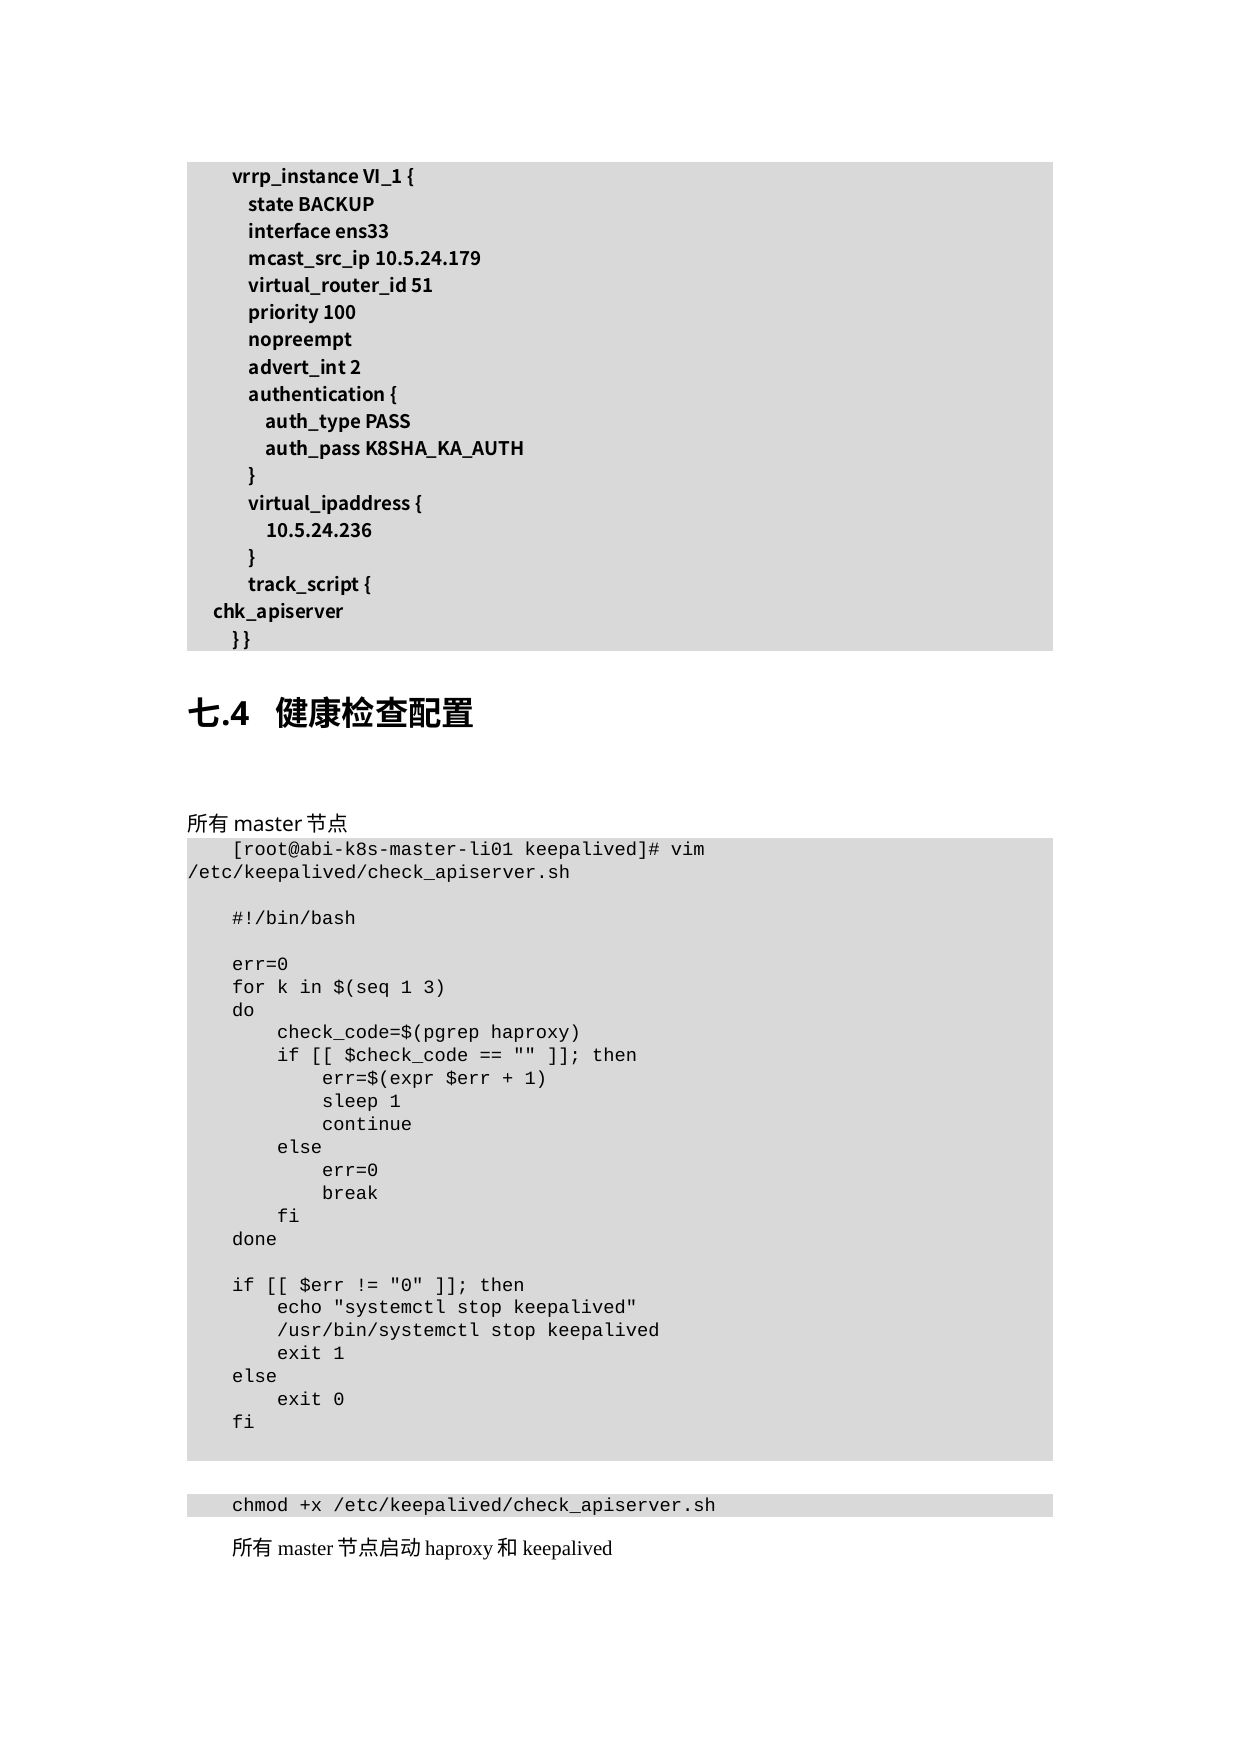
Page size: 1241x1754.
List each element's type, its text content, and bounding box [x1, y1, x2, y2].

text mcast_src_ip 10.5.24.179 [187, 243, 1053, 271]
text auth_type PASS [187, 407, 1053, 434]
text else [187, 1365, 1053, 1388]
text else [187, 1136, 1053, 1159]
text fi [187, 1205, 1053, 1228]
text done [187, 1228, 1053, 1251]
text nopreempt [187, 325, 1053, 352]
text continue [187, 1113, 1053, 1136]
text state BACKUP [187, 189, 1053, 216]
text fi [187, 1411, 1053, 1434]
text authentication { [187, 379, 1053, 407]
text advert_int 2 [187, 352, 1053, 379]
text do [187, 999, 1053, 1022]
text virtual_router_id 51 [187, 271, 1053, 298]
text 所有master节点启动haproxy和keepalived [187, 1529, 1053, 1562]
text err=$(expr $err + 1) [187, 1067, 1053, 1090]
text err=0 [187, 1159, 1053, 1182]
text 所有master节点 [187, 806, 1053, 838]
text break [187, 1182, 1053, 1205]
text } } [187, 624, 1053, 651]
text chmod +x /etc/keepalived/check_apiserver.sh [187, 1494, 1053, 1517]
text [root@abi-k8s-master-li01 keepalived]# vim /etc/keepalived/check_apiserver.sh [187, 838, 1053, 884]
text virtual_ipaddress { [187, 488, 1053, 515]
text vrrp_instance VI_1 { [187, 162, 1053, 189]
text } [187, 461, 1053, 488]
text err=0 [187, 953, 1053, 976]
text interface ens33 [187, 216, 1053, 243]
text 10.5.24.236 [187, 515, 1053, 543]
text if [[ $check_code == "" ]]; then [187, 1044, 1053, 1067]
text exit 1 [187, 1342, 1053, 1365]
text } [187, 543, 1053, 570]
text priority 100 [187, 298, 1053, 325]
text sleep 1 [187, 1090, 1053, 1113]
text echo "systemctl stop keepalived" [187, 1297, 1053, 1319]
text exit 0 [187, 1388, 1053, 1411]
text track_script { chk_apiserver [187, 570, 1053, 624]
text /usr/bin/systemctl stop keepalived [187, 1319, 1053, 1342]
text if [[ $err != "0" ]]; then [187, 1274, 1053, 1297]
text for k in $(seq 1 3) [187, 976, 1053, 999]
text auth_pass K8SHA_KA_AUTH [187, 434, 1053, 461]
subtitle 健康检查配置 [187, 678, 1053, 743]
text #!/bin/bash [187, 907, 1053, 930]
text check_code=$(pgrep haproxy) [187, 1022, 1053, 1044]
